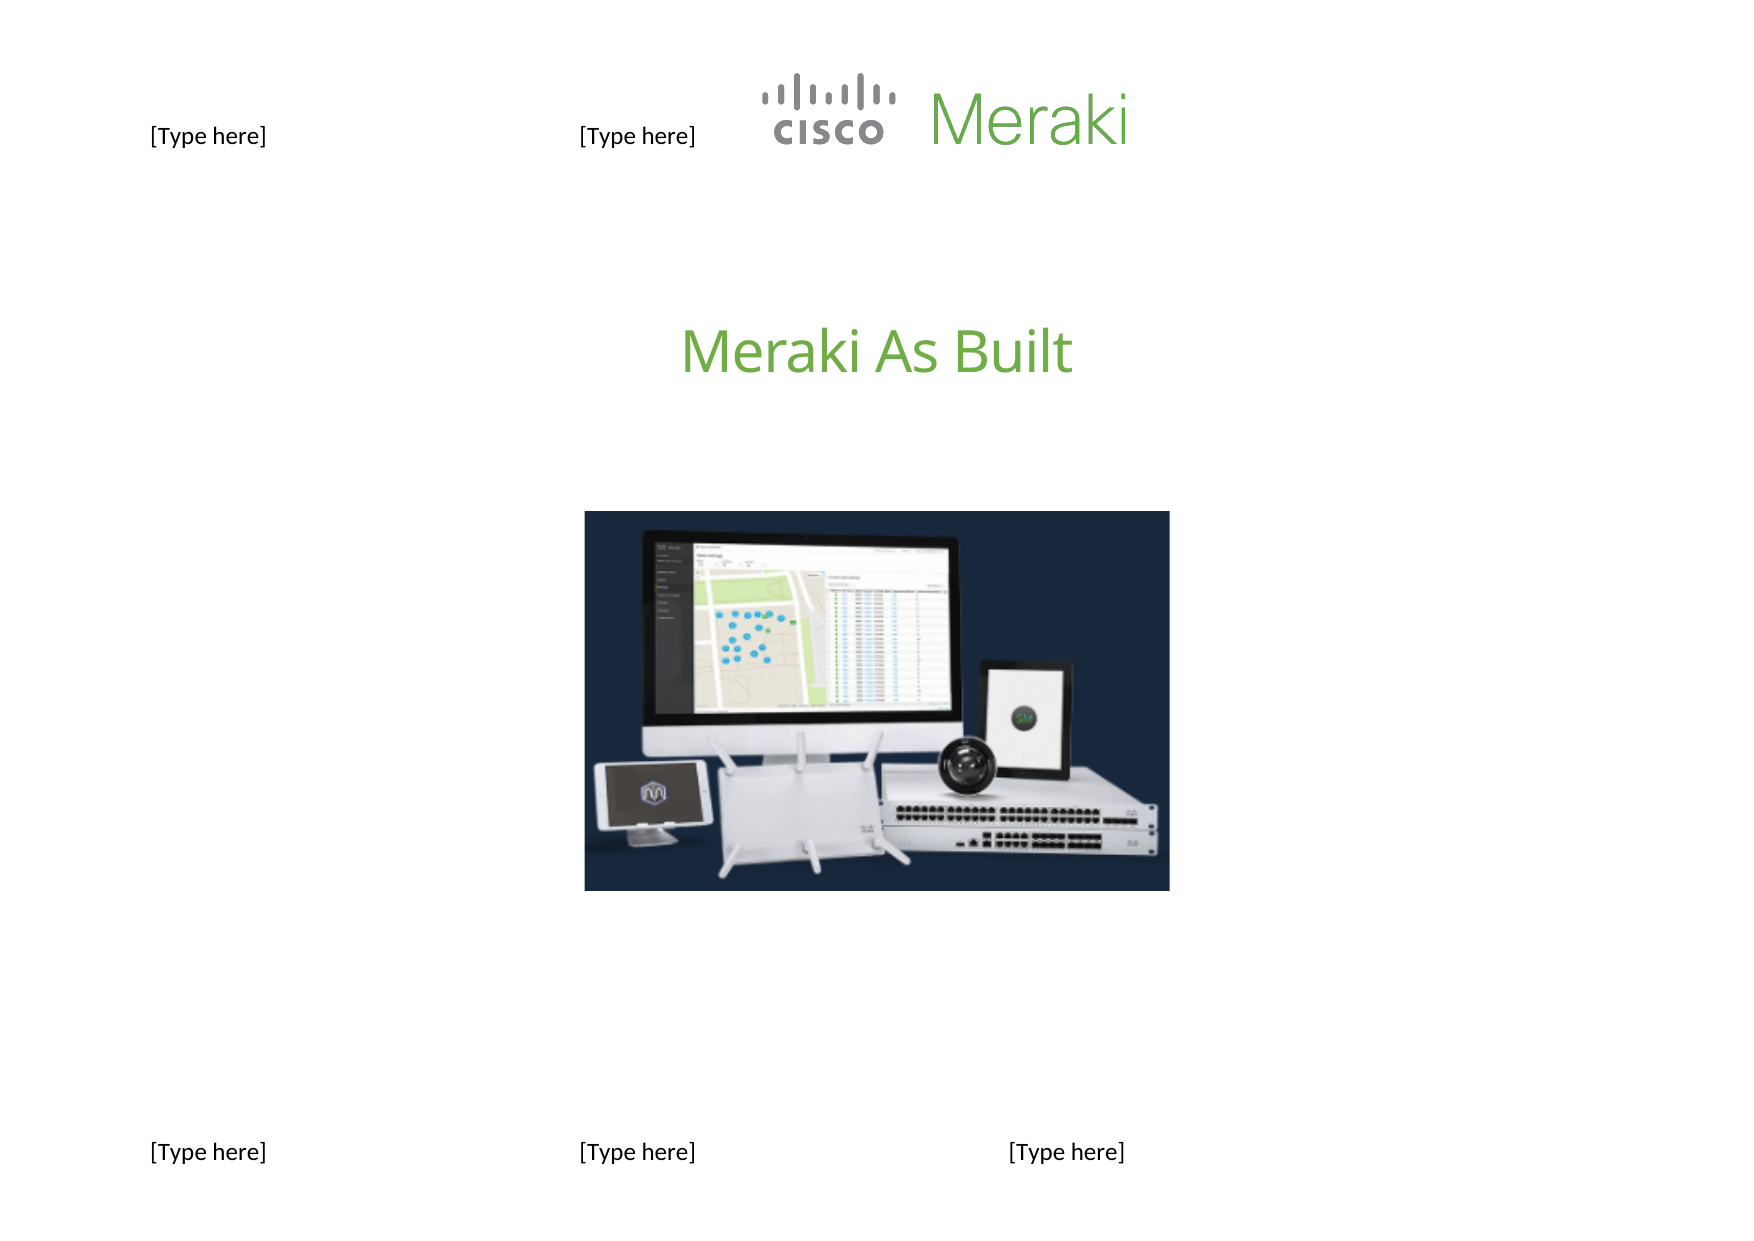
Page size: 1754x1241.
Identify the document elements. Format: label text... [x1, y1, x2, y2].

picture [584, 511, 1170, 891]
picture [762, 73, 1125, 145]
title Meraki As Built [150, 310, 1604, 389]
